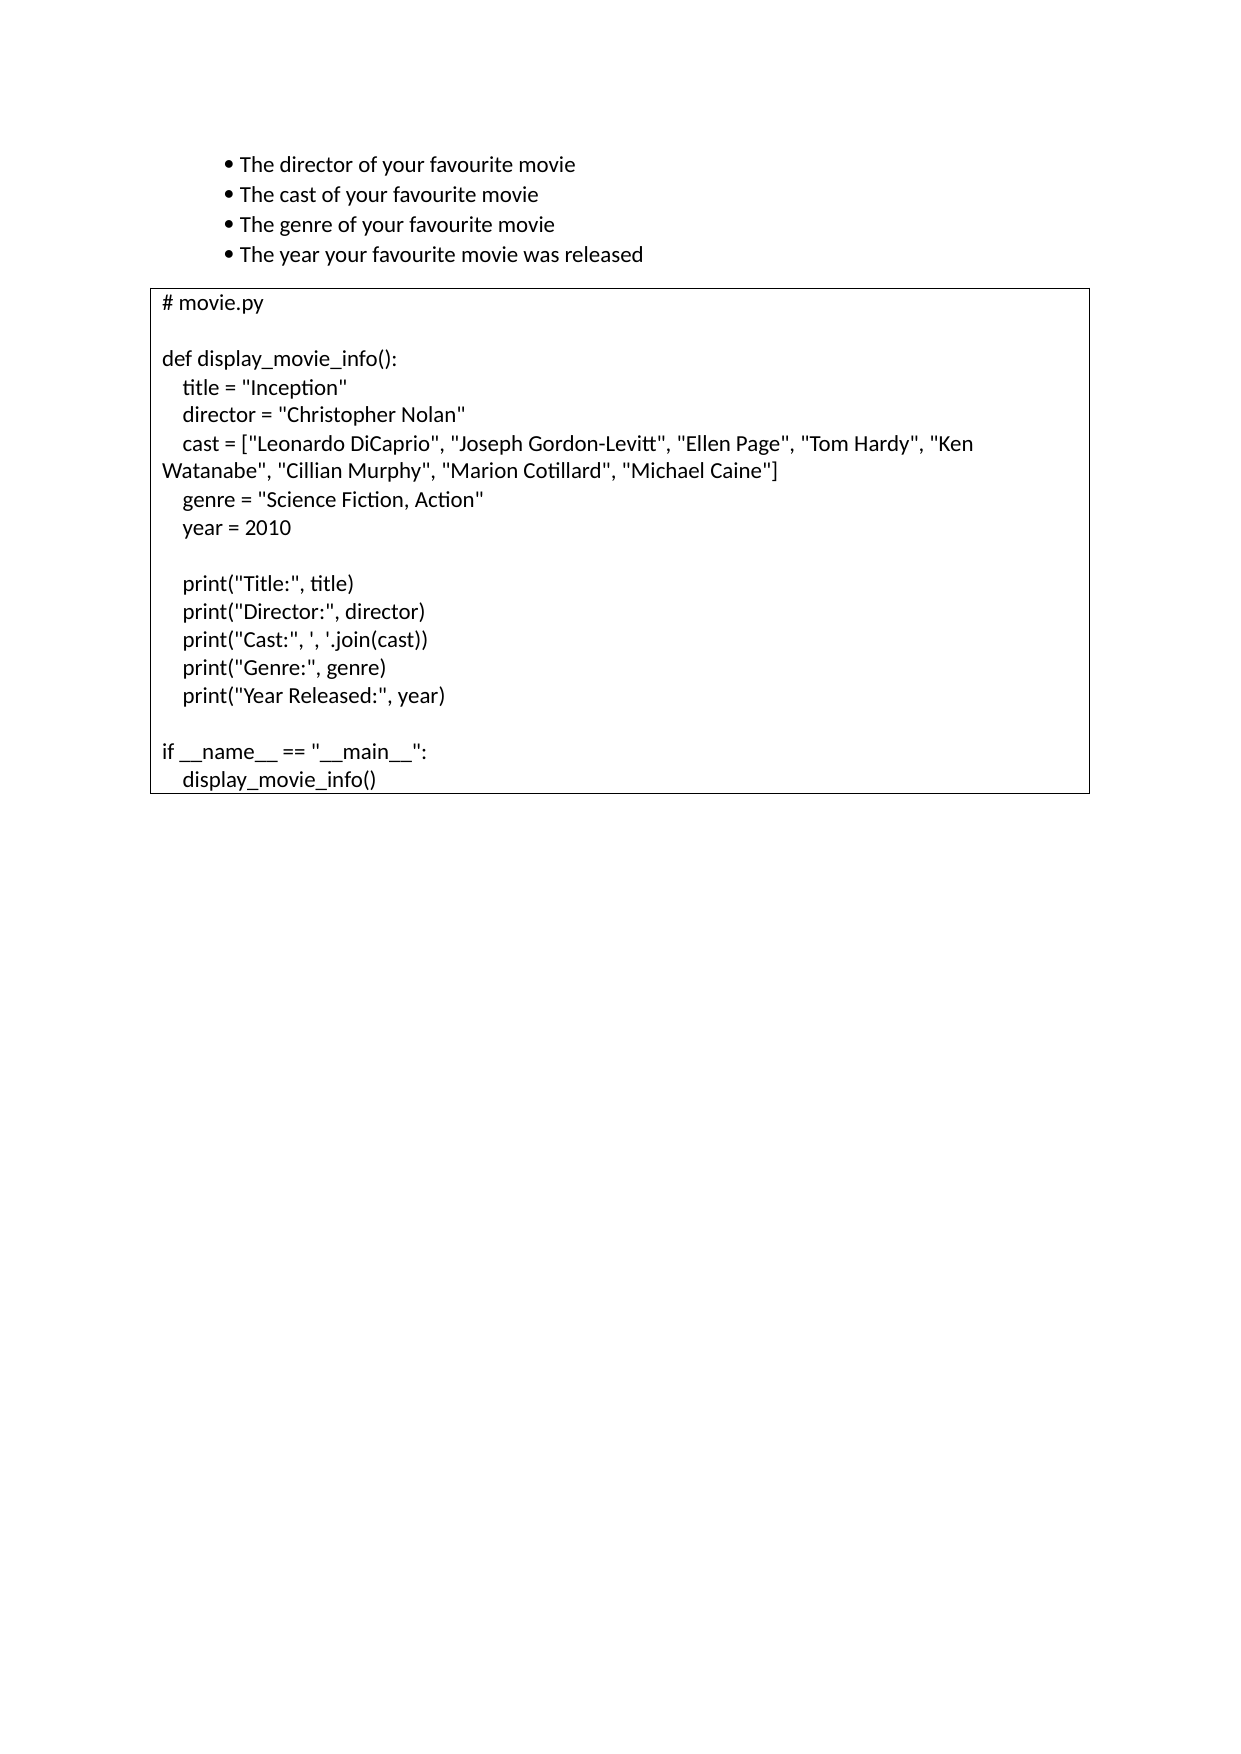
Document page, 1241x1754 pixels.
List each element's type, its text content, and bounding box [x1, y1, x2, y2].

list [187, 150, 1090, 269]
table_header # movie.py def display_movie_info(): title = "Inception" director = "Christopher Nolan" cast = ["Leonardo DiCaprio", "Joseph Gordon-Levitt", "Ellen Page", "Tom Hardy", "Ken Watanabe", "Cillian Murphy", "Marion Cotillard", "Michael Caine"] genre = "Science Fiction, Action" year = 2010 print("Title:", title) print("Director:", director) print("Cast:", ', '.join(cast)) print("Genre:", genre) print("Year Released:", year) if __name__ == "__main__": display_movie_info() [151, 289, 1089, 793]
